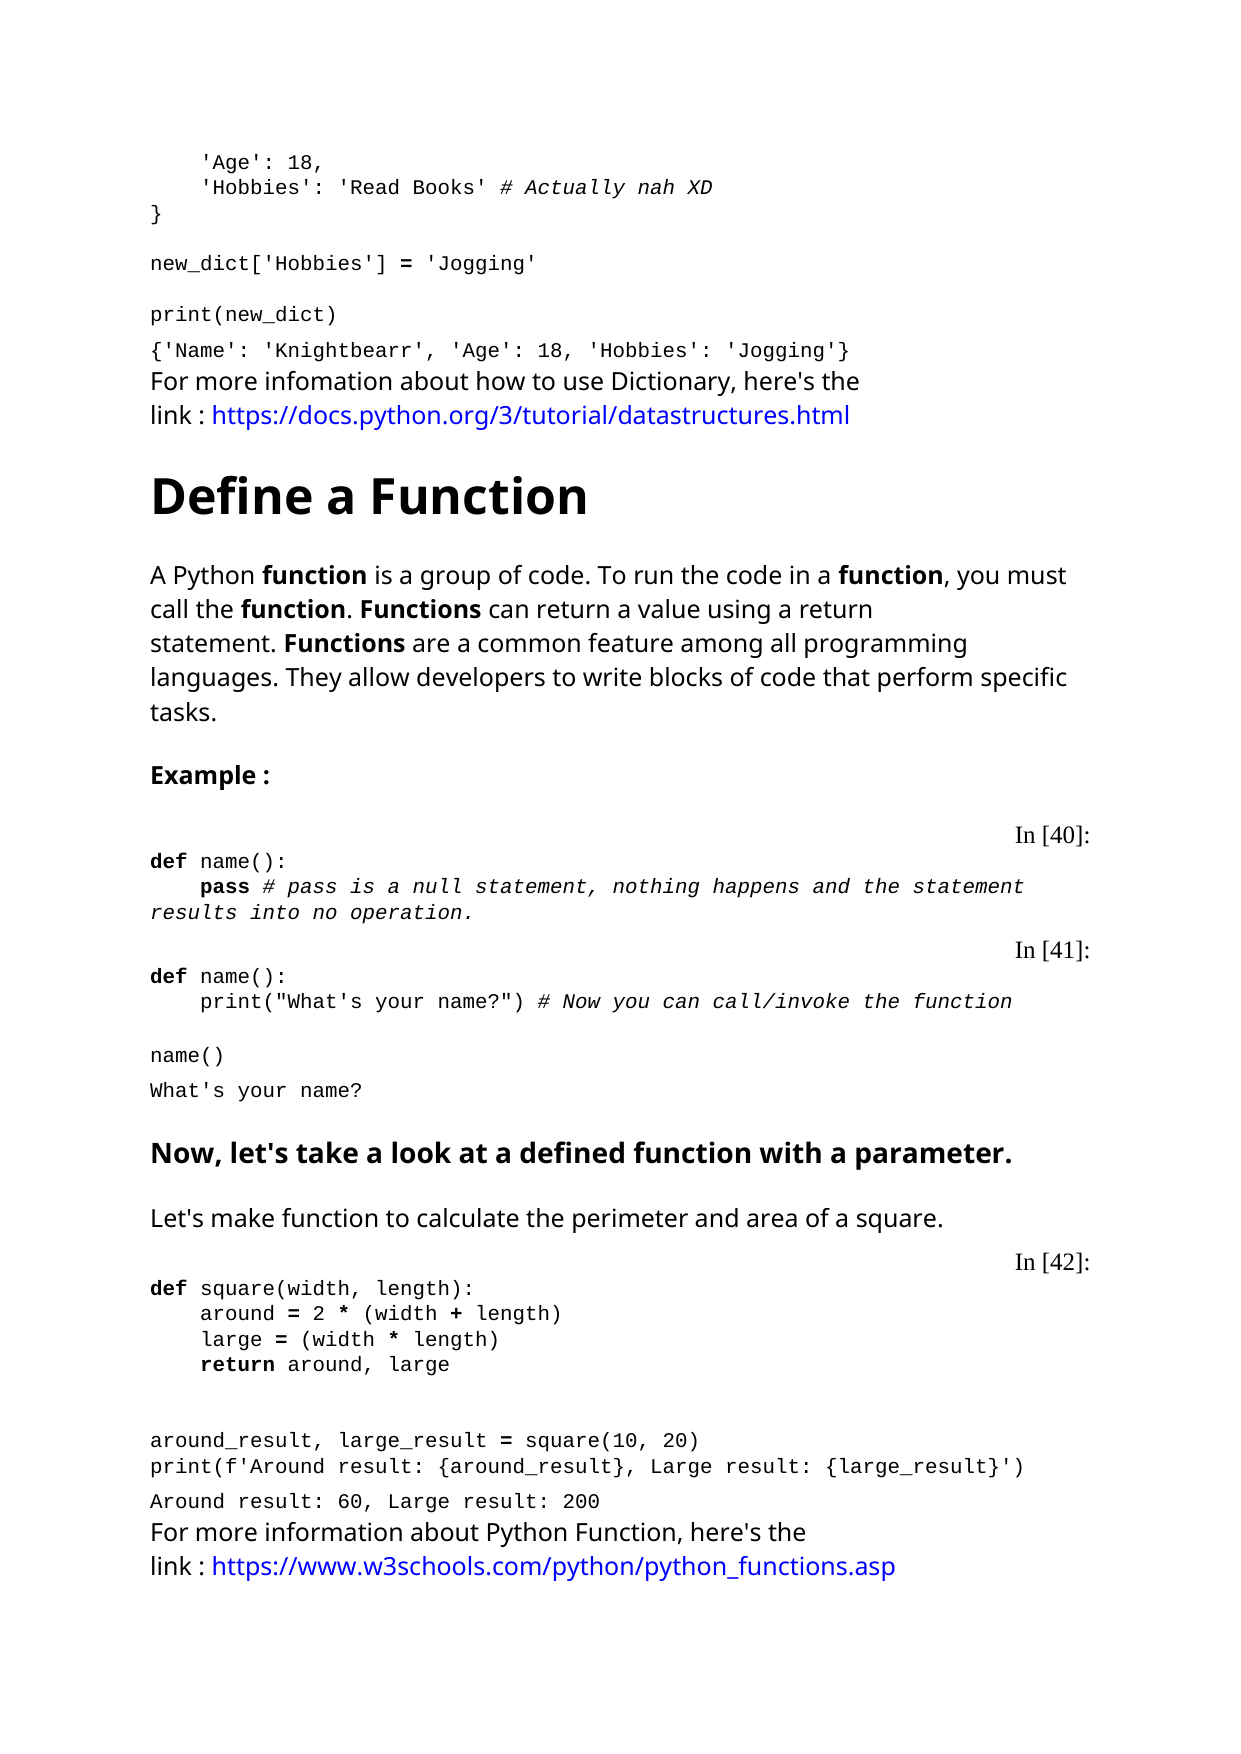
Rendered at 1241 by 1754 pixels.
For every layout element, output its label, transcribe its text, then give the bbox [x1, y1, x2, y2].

text In [42]: [150, 1247, 1090, 1276]
text def name(): [150, 964, 1090, 990]
text Let's make function to calculate the perimeter and area of a square. [150, 1201, 1090, 1235]
text In [40]: [150, 821, 1090, 849]
text What's your name? [150, 1079, 1090, 1104]
text 'Age': 18, [150, 150, 1090, 175]
text 'Hobbies': 'Read Books' # Actually nah XD [150, 175, 1090, 201]
text Now, let's take a look at a defined function with a parameter. [150, 1133, 1090, 1172]
text def name(): [150, 849, 1090, 875]
text around_result, large_result = square(10, 20) [150, 1428, 1090, 1454]
text new_dict['Hobbies'] = 'Jogging' [150, 252, 1090, 277]
text print("What's your name?") # Now you can call/invoke the function [150, 990, 1090, 1015]
text A Python function is a group of code. To run the code in a function, you must call the function. Functions can return a value using a return statement. Functions are a common feature among all programming languages. They allow developers to write blocks of code that perform specific tasks. [150, 558, 1090, 728]
text In [41]: [150, 936, 1090, 964]
text Around result: 60, Large result: 200 [150, 1489, 1090, 1515]
text around = 2 * (width + length) [150, 1301, 1090, 1327]
text For more information about Python Function, here's the link : https://www.w3schools.com/python/python_functions.asp [150, 1515, 1090, 1583]
text return around, large [150, 1352, 1090, 1378]
text Example : [150, 757, 1090, 791]
text For more infomation about how to use Dictionary, here's the link : https://docs.python.org/3/tutorial/datastructures.html [150, 363, 1090, 431]
text Define a Function [150, 461, 1090, 529]
text {'Name': 'Knightbearr', 'Age': 18, 'Hobbies': 'Jogging'} [150, 338, 1090, 363]
text } [150, 201, 1090, 226]
text print(new_dict) [150, 302, 1090, 328]
text name() [150, 1043, 1090, 1069]
text def square(width, length): [150, 1276, 1090, 1301]
text large = (width * length) [150, 1327, 1090, 1352]
text print(f'Around result: {around_result}, Large result: {large_result}') [150, 1454, 1090, 1479]
text pass # pass is a null statement, nothing happens and the statement results into no operation. [150, 875, 1090, 926]
